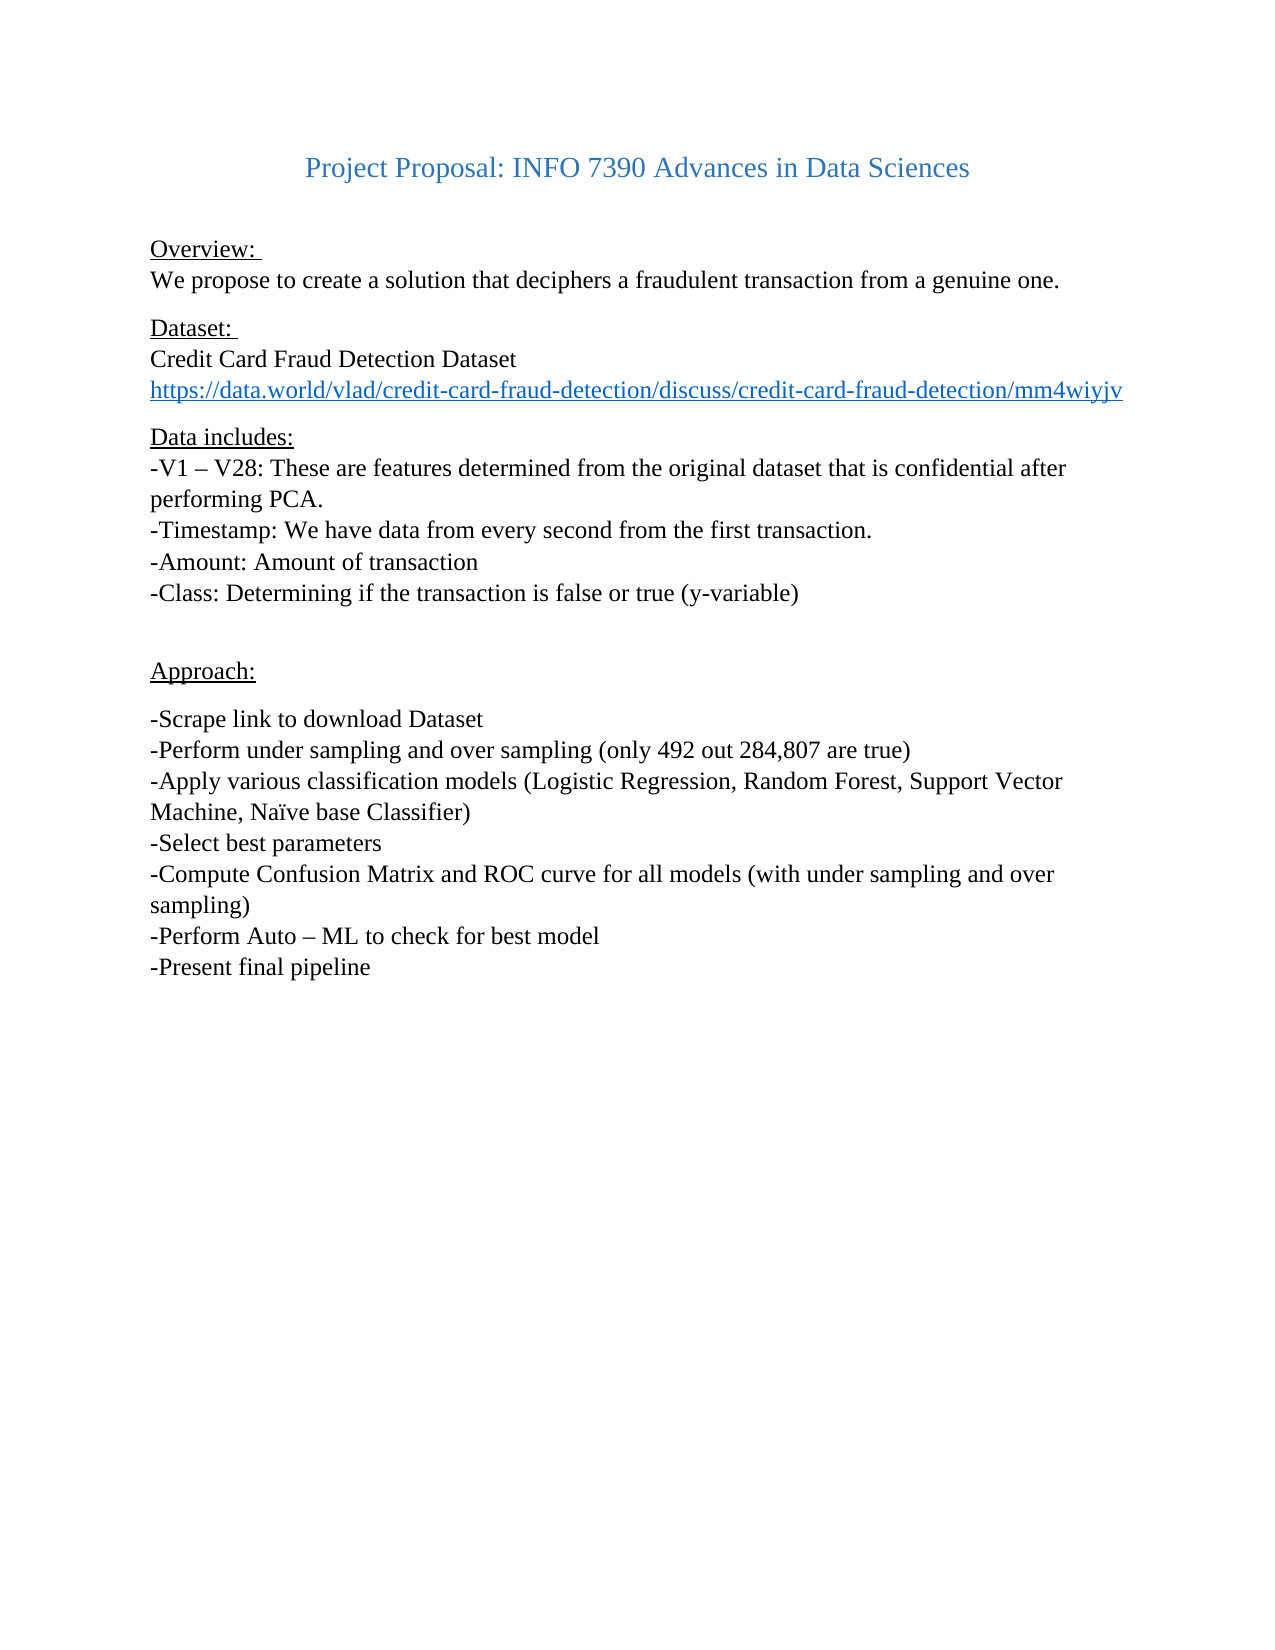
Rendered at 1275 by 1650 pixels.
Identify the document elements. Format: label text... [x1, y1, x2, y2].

text -Perform Auto – ML to check for best model [150, 921, 1125, 950]
text -V1 – V28: These are features determined from the original dataset that is confidential after performing PCA. [150, 453, 1125, 513]
text -Class: Determining if the transaction is false or true (y-variable) [150, 578, 1125, 606]
text Dataset: [150, 313, 1125, 341]
text -Present final pipeline [150, 952, 1125, 981]
text We propose to create a solution that deciphers a fraudulent transaction from a genuine one. [150, 265, 1125, 294]
text -Scrape link to download Dataset [150, 704, 1125, 733]
text Approach: [150, 656, 1125, 685]
text Overview: [150, 234, 1125, 263]
text -Amount: Amount of transaction [150, 547, 1125, 575]
text Project Proposal: INFO 7390 Advances in Data Sciences [150, 150, 1125, 183]
text -Apply various classification models (Logistic Regression, Random Forest, Support Vector Machine, Naïve base Classifier) [150, 766, 1125, 826]
text -Select best parameters [150, 828, 1125, 857]
text Credit Card Fraud Detection Dataset [150, 344, 1125, 372]
text -Compute Confusion Matrix and ROC curve for all models (with under sampling and over sampling) [150, 859, 1125, 919]
text -Perform under sampling and over sampling (only 492 out 284,807 are true) [150, 735, 1125, 764]
text -Timestamp: We have data from every second from the first transaction. [150, 516, 1125, 544]
text Data includes: [150, 422, 1125, 451]
text https://data.world/vlad/credit-card-fraud-detection/discuss/credit-card-fraud-detection/mm4wiyjv [150, 375, 1125, 403]
